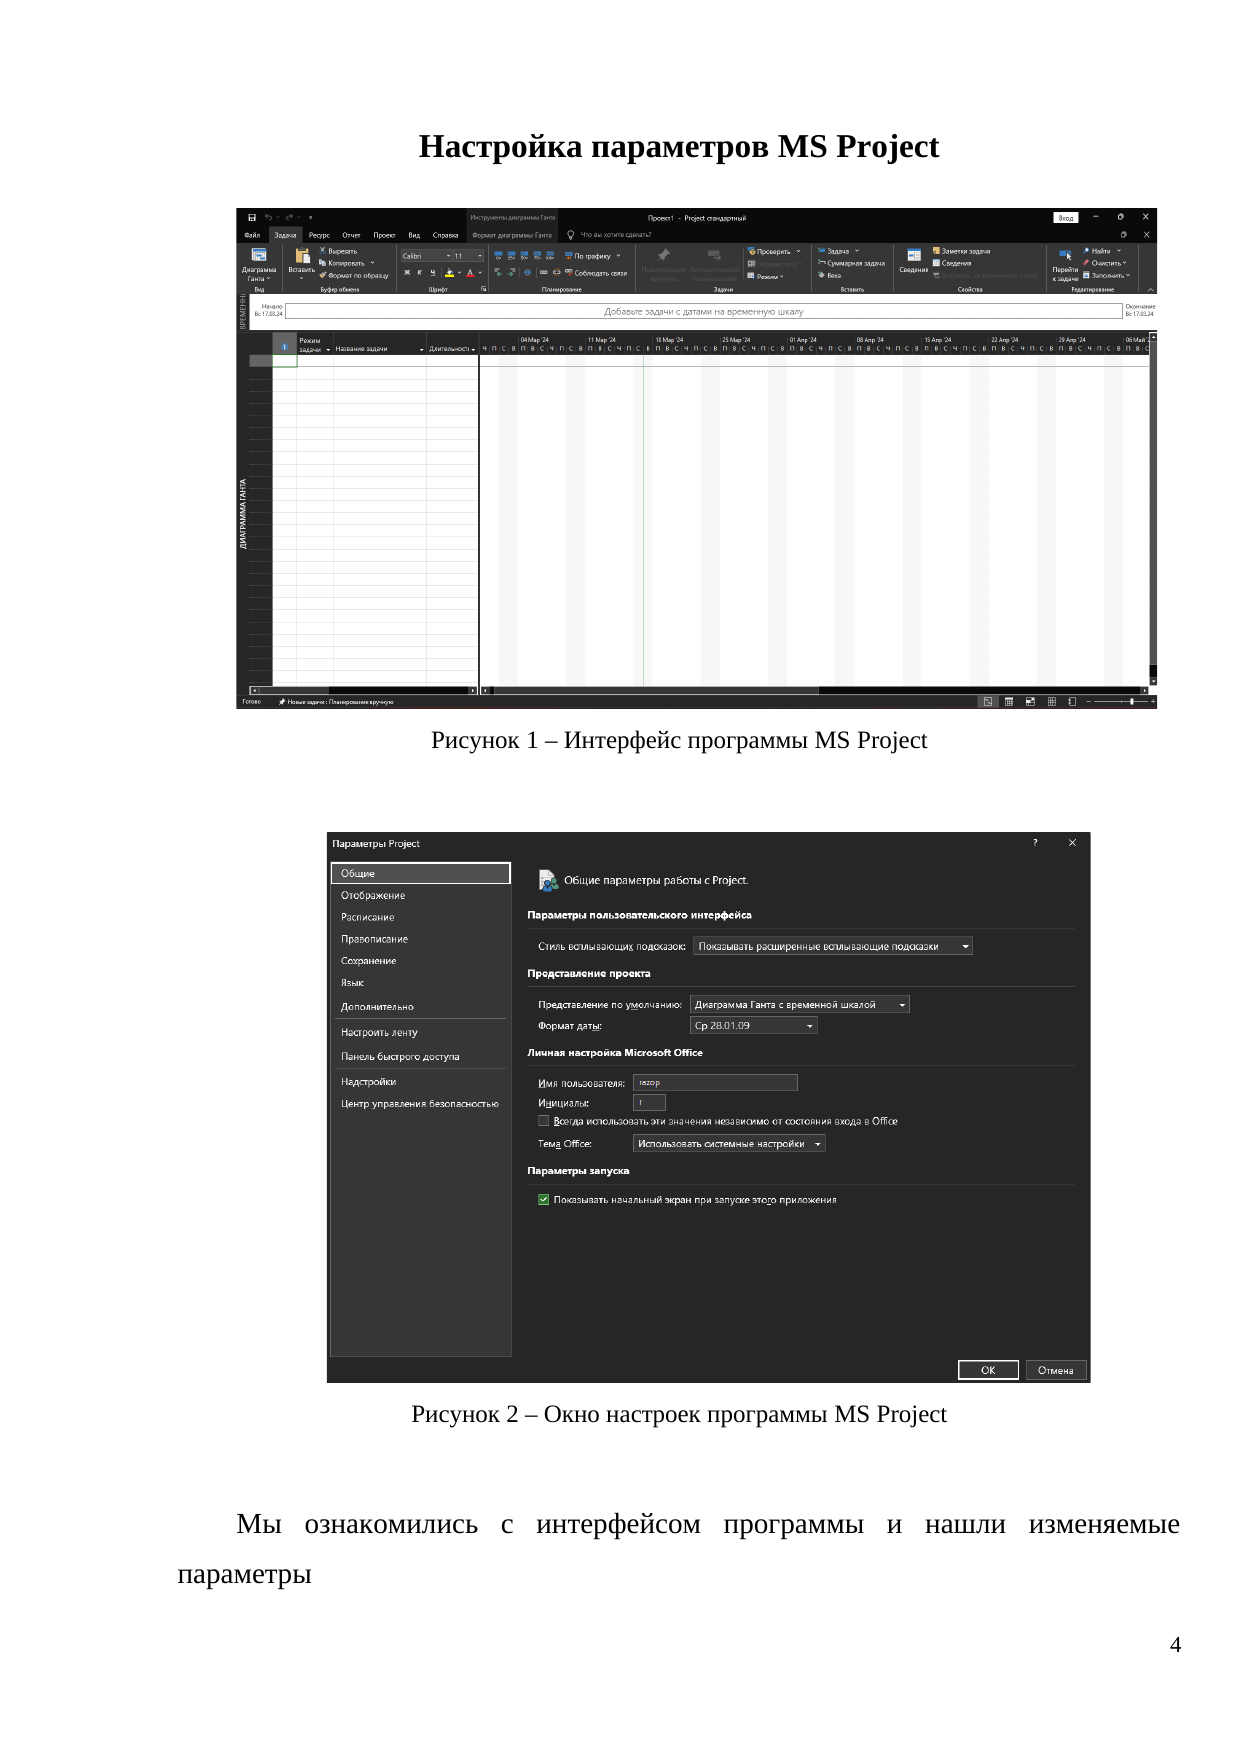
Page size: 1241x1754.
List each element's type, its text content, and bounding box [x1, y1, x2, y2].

picture [326, 832, 1091, 1383]
picture [236, 208, 1158, 709]
text Мы ознакомились с интерфейсом программы и нашли изменяемые параметры [177, 1506, 1181, 1590]
subtitle Настройка параметров MS Project [177, 126, 1181, 164]
